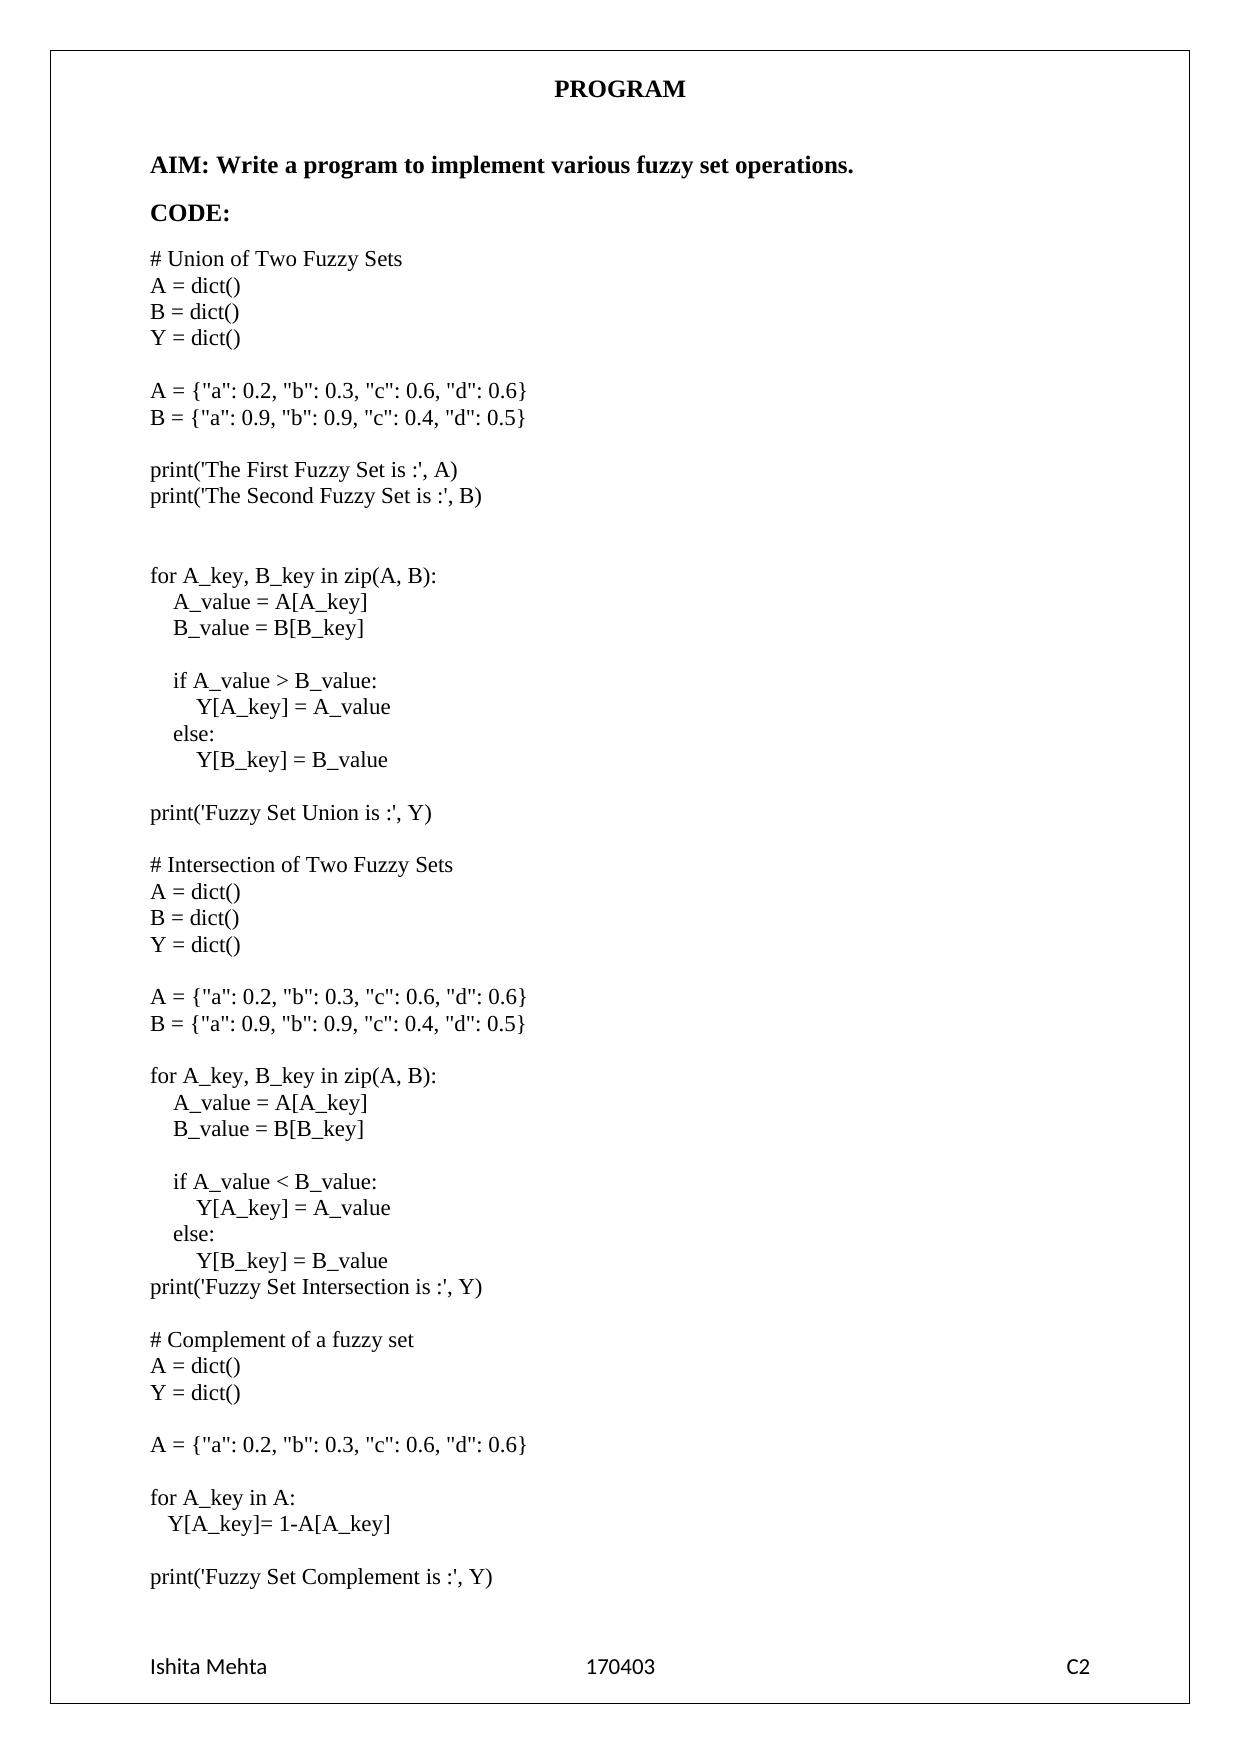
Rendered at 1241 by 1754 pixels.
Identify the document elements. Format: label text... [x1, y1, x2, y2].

text AIM: Write a program to implement various fuzzy set operations. [150, 150, 1090, 179]
text CODE: [150, 198, 1090, 226]
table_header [150, 245, 1106, 1589]
